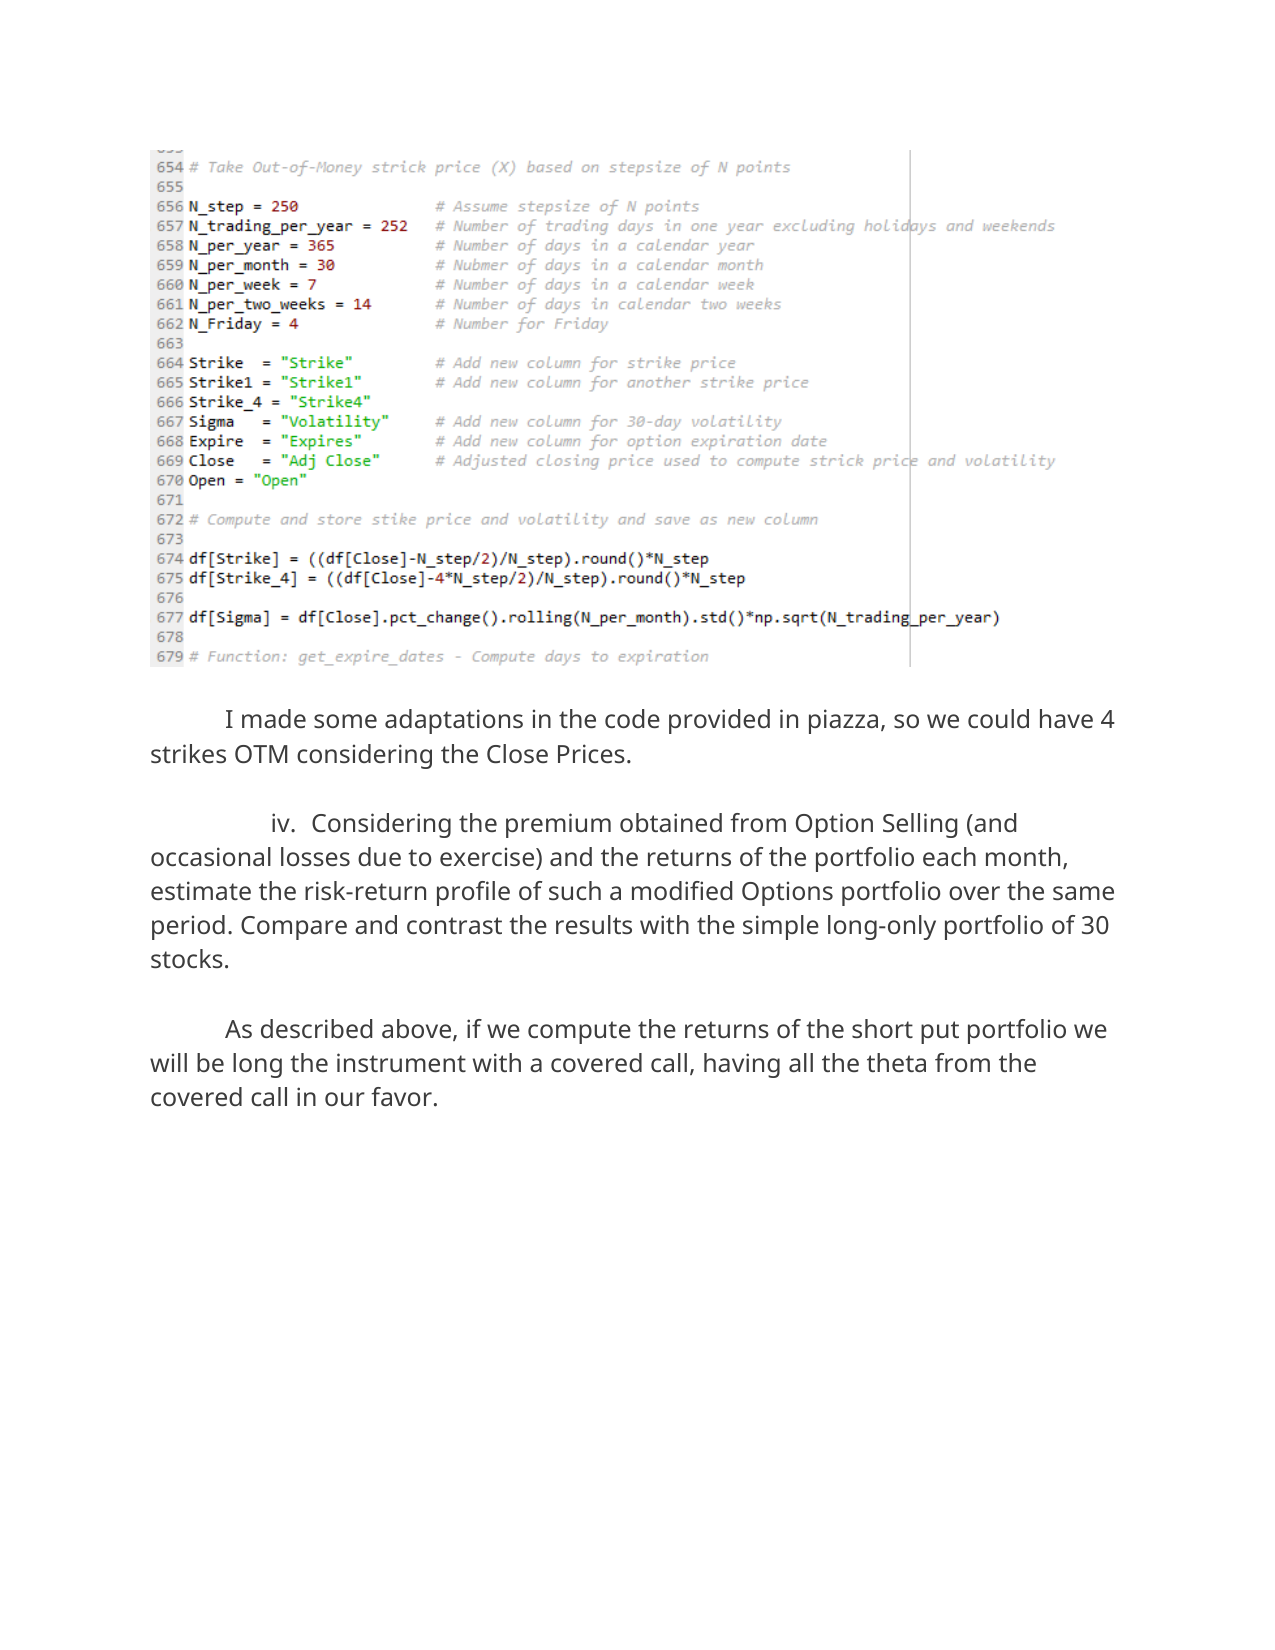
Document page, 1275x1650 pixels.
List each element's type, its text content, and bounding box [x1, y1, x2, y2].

picture [150, 150, 1125, 667]
text I made some adaptations in the code provided in piazza, so we could have 4 strikes OTM considering the Close Prices. [150, 702, 1125, 770]
text iv. Considering the premium obtained from Option Selling (and occasional losses due to exercise) and the returns of the portfolio each month, estimate the risk-return profile of such a modified Options portfolio over the same period. Compare and contrast the results with the simple long-only portfolio of 30 stocks. [150, 806, 1125, 976]
text As described above, if we compute the returns of the short put portfolio we will be long the instrument with a covered call, having all the theta from the covered call in our favor. [150, 1011, 1125, 1114]
